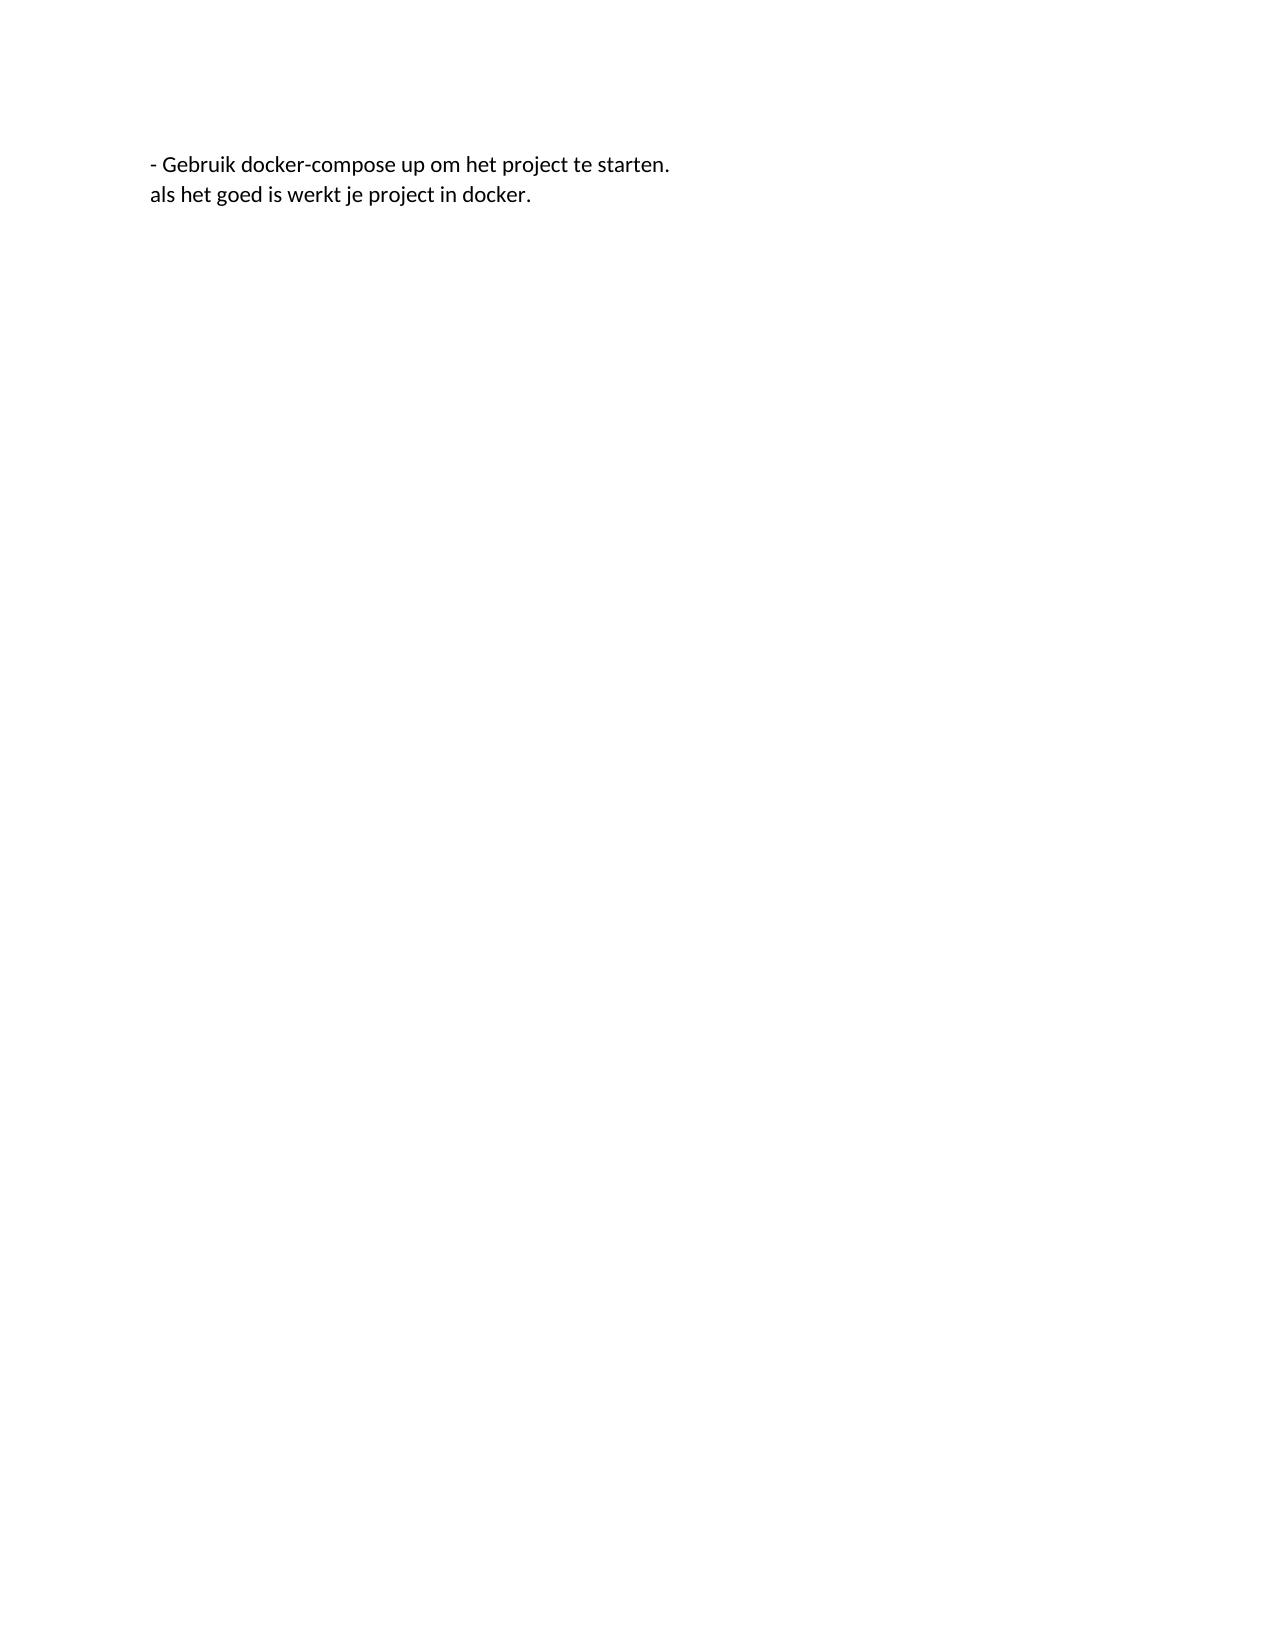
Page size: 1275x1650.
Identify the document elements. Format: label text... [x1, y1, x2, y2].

text - Gebruik docker-compose up om het project te starten. als het goed is werkt je project in docker. [150, 150, 1125, 208]
